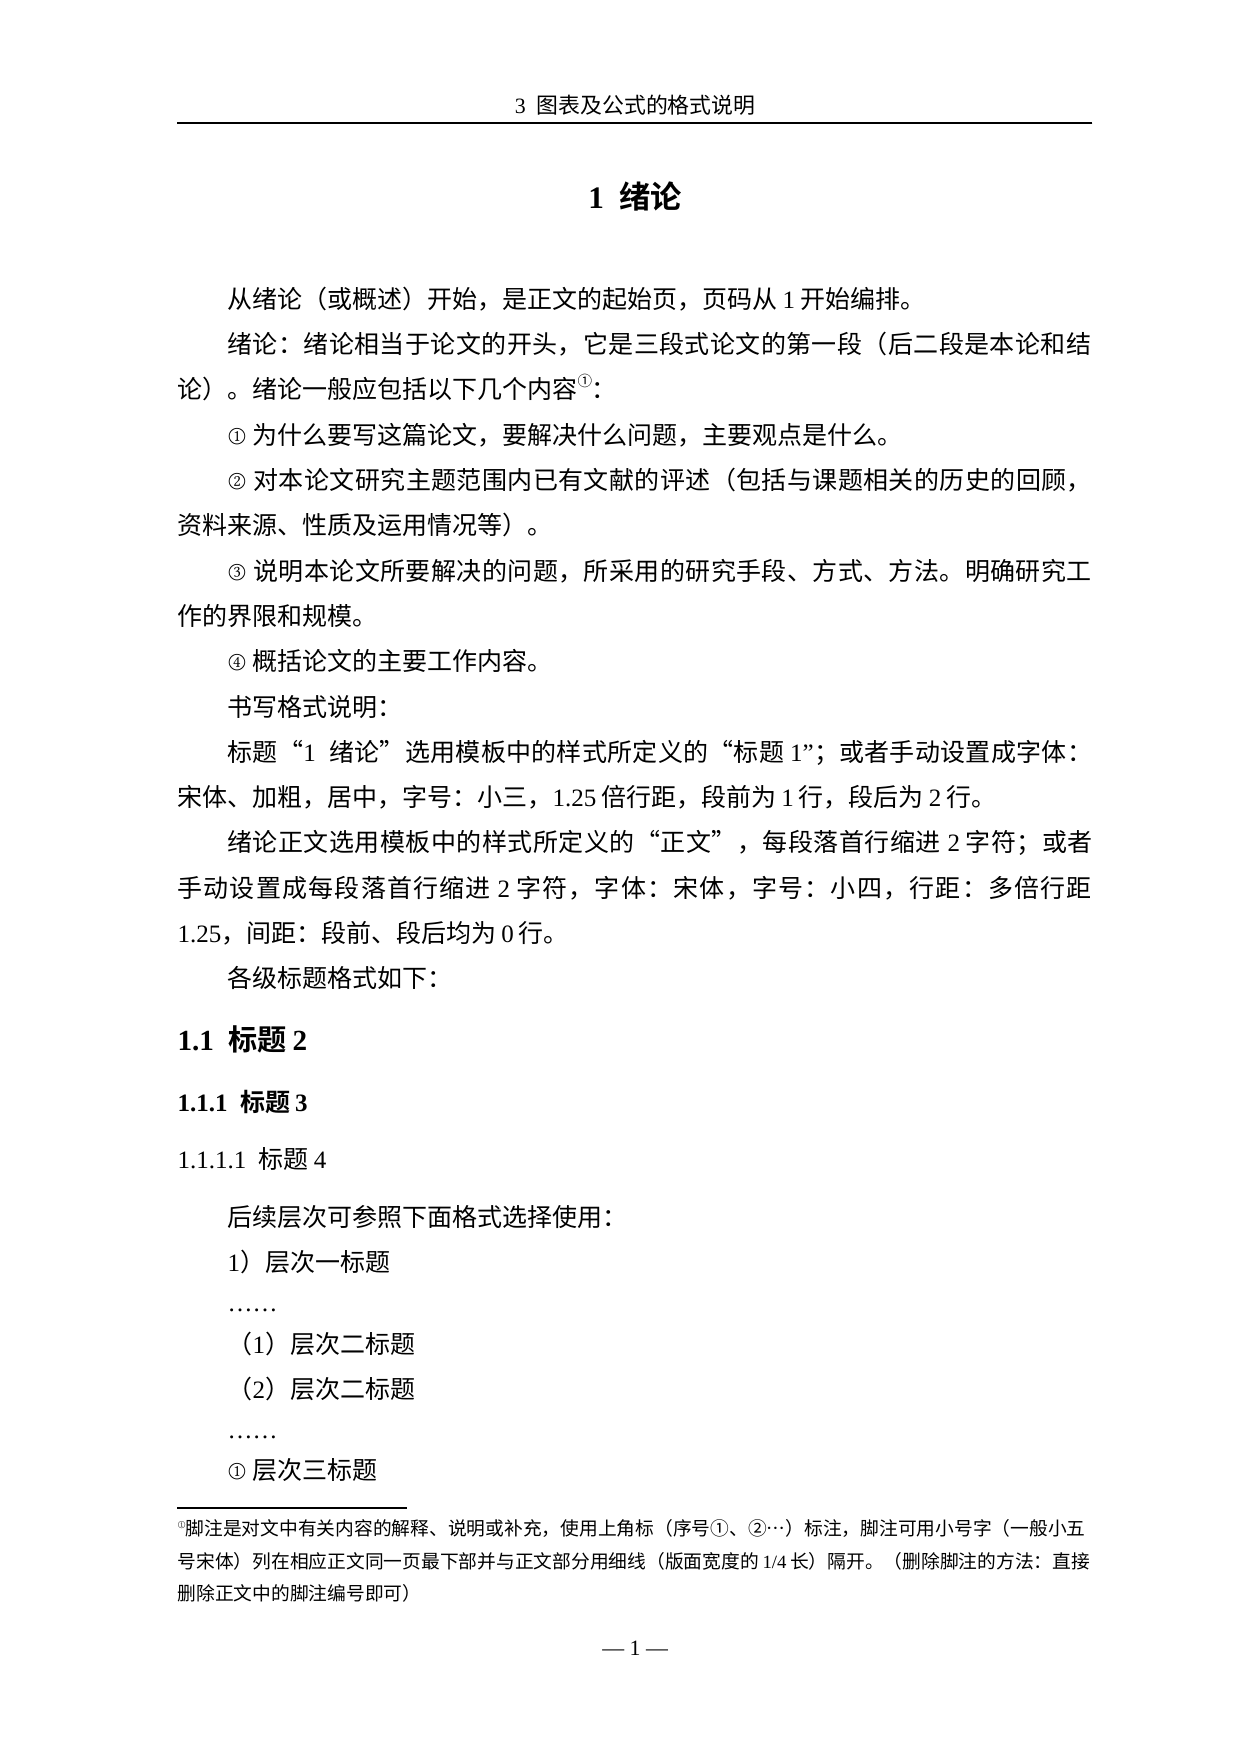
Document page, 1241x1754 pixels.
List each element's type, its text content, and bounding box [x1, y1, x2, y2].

text （1）层次二标题 [177, 1324, 1092, 1360]
subtitle 1.1 标题2 [177, 1017, 1092, 1059]
text （2）层次二标题 [177, 1369, 1092, 1406]
text ④ 概括论文的主要工作内容。 [177, 642, 1092, 678]
text ① 为什么要写这篇论文，要解决什么问题，主要观点是什么。 [177, 415, 1092, 451]
text 绪论：绪论相当于论文的开头，它是三段式论文的第一段（后二段是本论和结论）。绪论一般应包括以下几个内容： [177, 324, 1092, 406]
subtitle 1.1.1 标题3 [177, 1082, 1092, 1118]
text 绪论正文选用模板中的样式所定义的“正文”，每段落首行缩进2字符；或者手动设置成每段落首行缩进2字符，字体：宋体，字号：小四，行距：多倍行距 1.25，间距：段前、段后均为0行。 [177, 823, 1092, 950]
subtitle 1.1.1.1 标题4 [177, 1140, 1092, 1176]
text ② 对本论文研究主题范围内已有文献的评述（包括与课题相关的历史的回顾，资料来源、性质及运用情况等）。 [177, 460, 1092, 542]
text 各级标题格式如下： [177, 959, 1092, 995]
text ① 层次三标题 [177, 1451, 1092, 1487]
text 1）层次一标题 [177, 1243, 1092, 1279]
text 书写格式说明： [177, 687, 1092, 723]
text 从绪论（或概述）开始，是正文的起始页，页码从1开始编排。 [177, 279, 1092, 315]
text …… [177, 1415, 1092, 1443]
text 后续层次可参照下面格式选择使用： [177, 1198, 1092, 1234]
subtitle 1 绪论 [177, 173, 1092, 218]
text …… [177, 1288, 1092, 1317]
text 标题“1 绪论”选用模板中的样式所定义的“标题1”；或者手动设置成字体：宋体、加粗，居中，字号：小三，1.25倍行距，段前为1行，段后为2行。 [177, 732, 1092, 814]
text ③ 说明本论文所要解决的问题，所采用的研究手段、方式、方法。明确研究工作的界限和规模。 [177, 551, 1092, 633]
